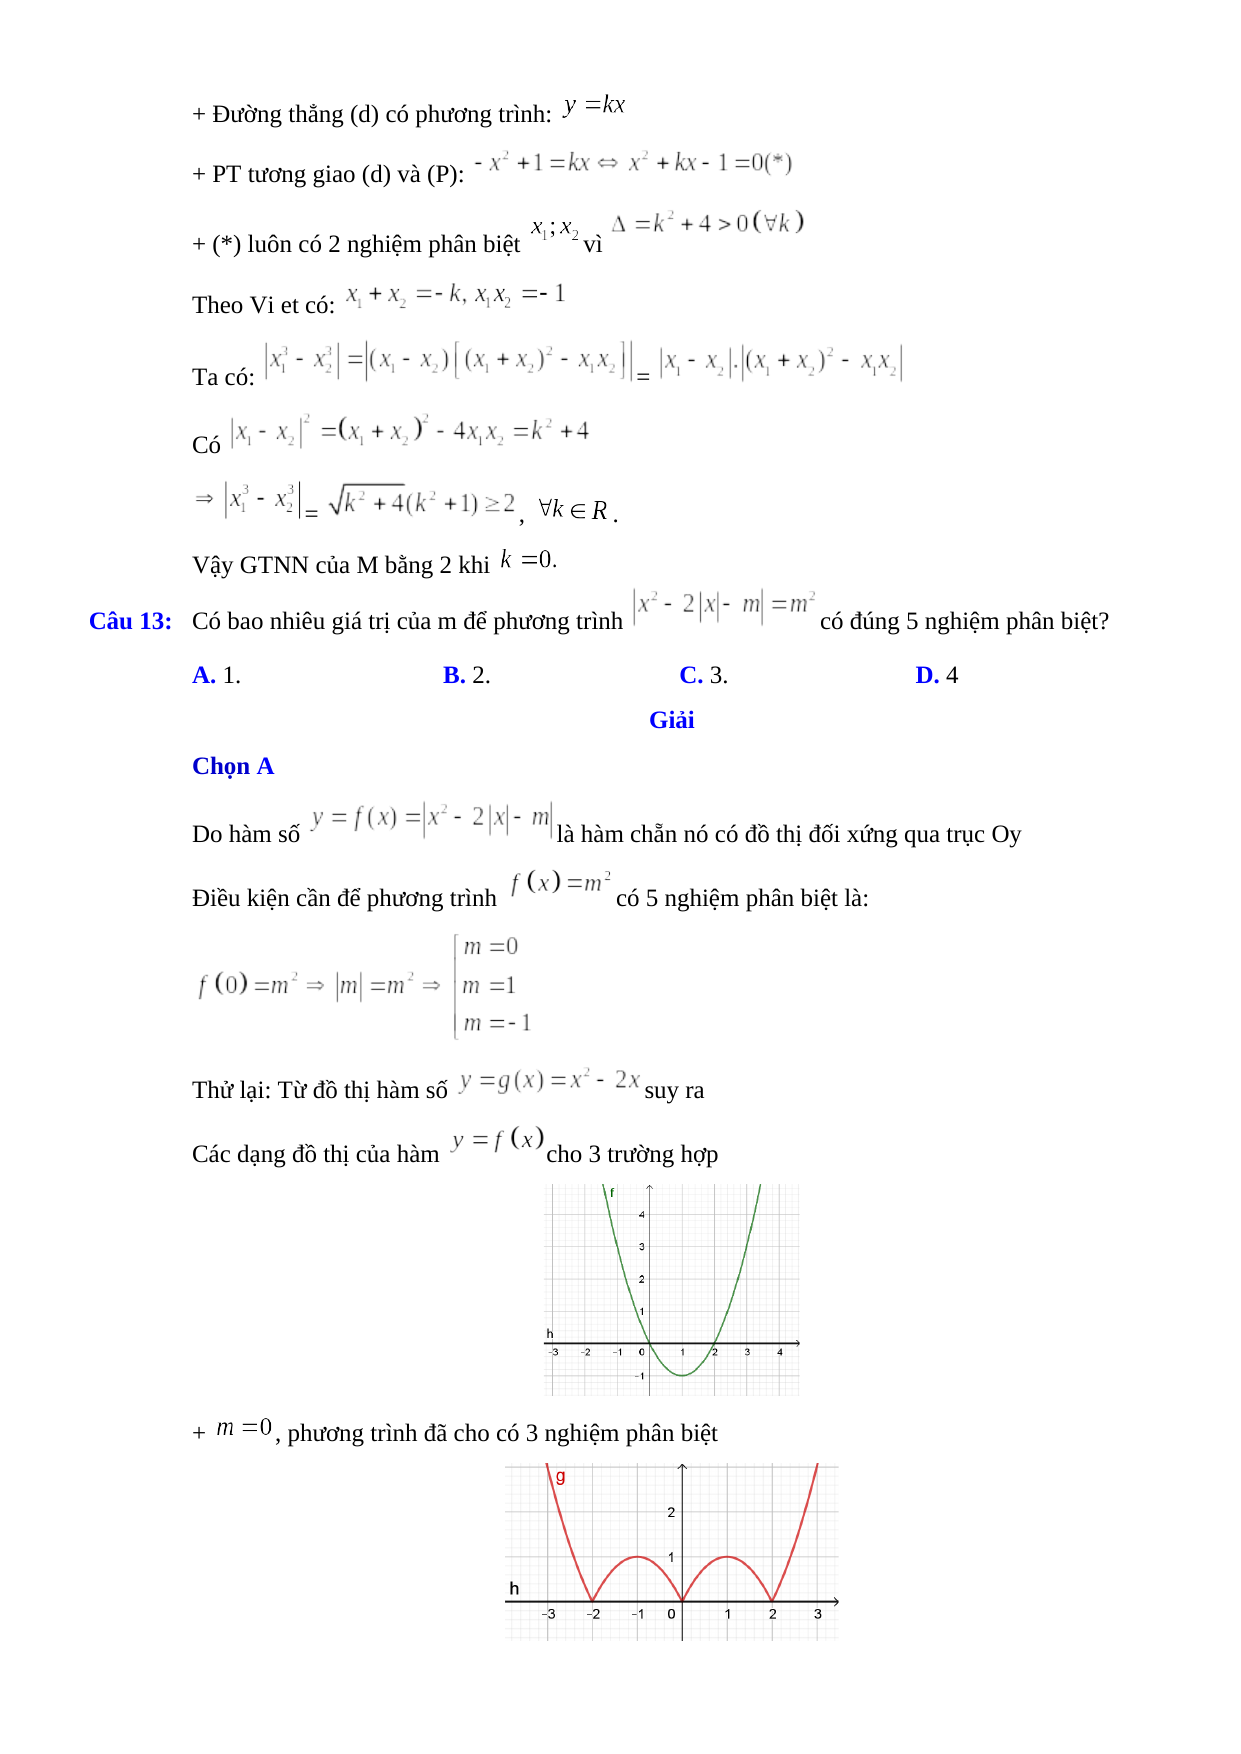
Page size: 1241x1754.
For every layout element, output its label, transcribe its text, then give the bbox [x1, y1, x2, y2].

text A. 1. B. 2. C. 3. D. 4 [192, 660, 1152, 688]
text Theo Vi et có: [192, 276, 1152, 319]
text Các dạng đồ thị của hàm cho 3 trường hợp [192, 1121, 1152, 1167]
picture [543, 1184, 800, 1396]
text Vậy GTNN của M bằng 2 khi [192, 544, 1152, 579]
list Có bao nhiêu giá trị của m để phương trình có đúng 5 nghiệm phân biệt? [88, 583, 1152, 635]
text + , phương trình đã cho có 3 nghiệm phân biệt [192, 1412, 1152, 1446]
text Chọn A [192, 751, 1152, 779]
text Điều kiện cần để phương trình có 5 nghiệm phân biệt là: [192, 865, 1152, 911]
text Giải [192, 705, 1152, 734]
text + PT tương giao (d) và (P): [192, 144, 1152, 187]
text + Đường thẳng (d) có phương trình: [192, 88, 1152, 128]
text = , . [192, 476, 1152, 528]
text + (*) luôn có 2 nghiệm phân biệt vì [192, 204, 1152, 258]
text Có [192, 408, 1152, 459]
text Do hàm số là hàm chẵn nó có đồ thị đối xứng qua trục Oy [192, 796, 1152, 848]
text Ta có: = [192, 336, 1152, 391]
text Thử lại: Từ đồ thị hàm số suy ra [192, 1061, 1152, 1104]
picture [505, 1463, 839, 1641]
